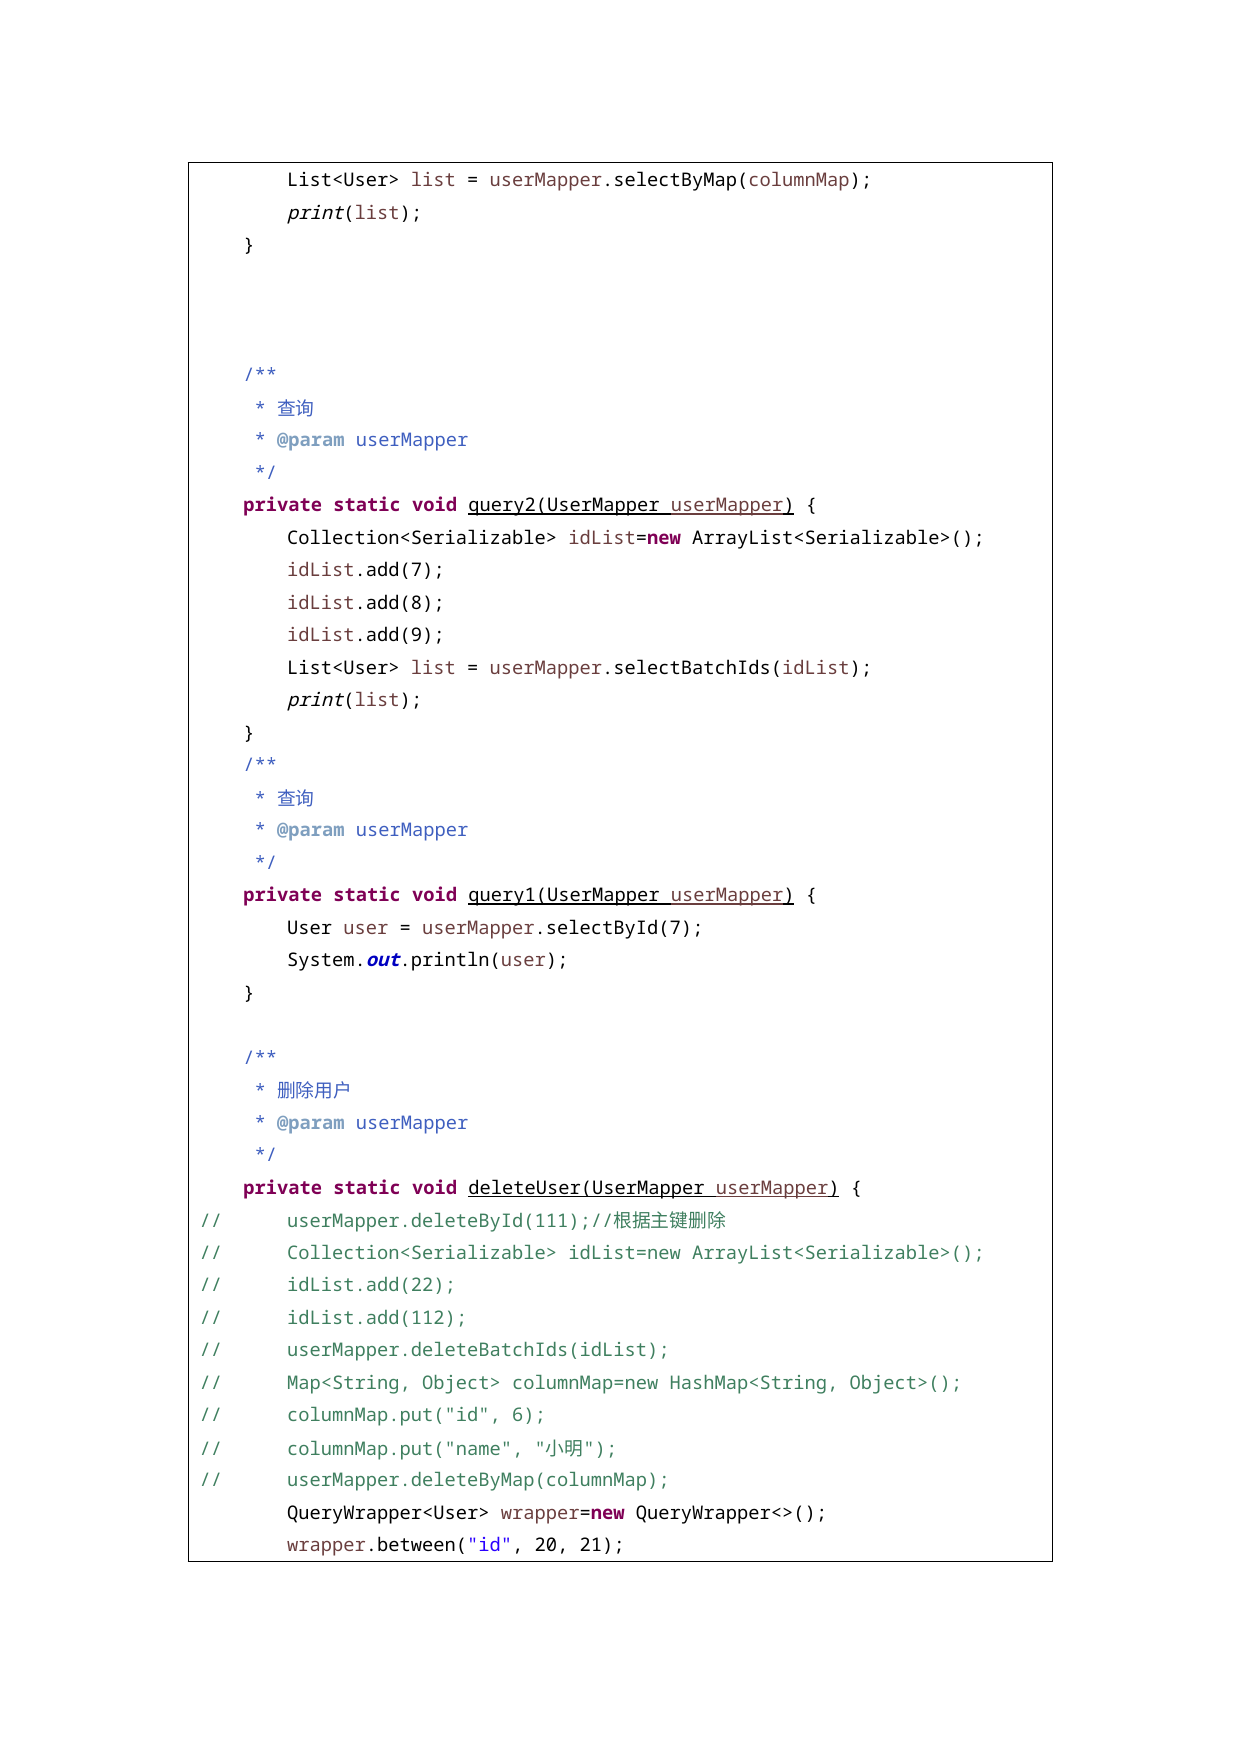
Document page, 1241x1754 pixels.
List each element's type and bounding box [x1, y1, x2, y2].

table_header [189, 163, 1052, 1561]
